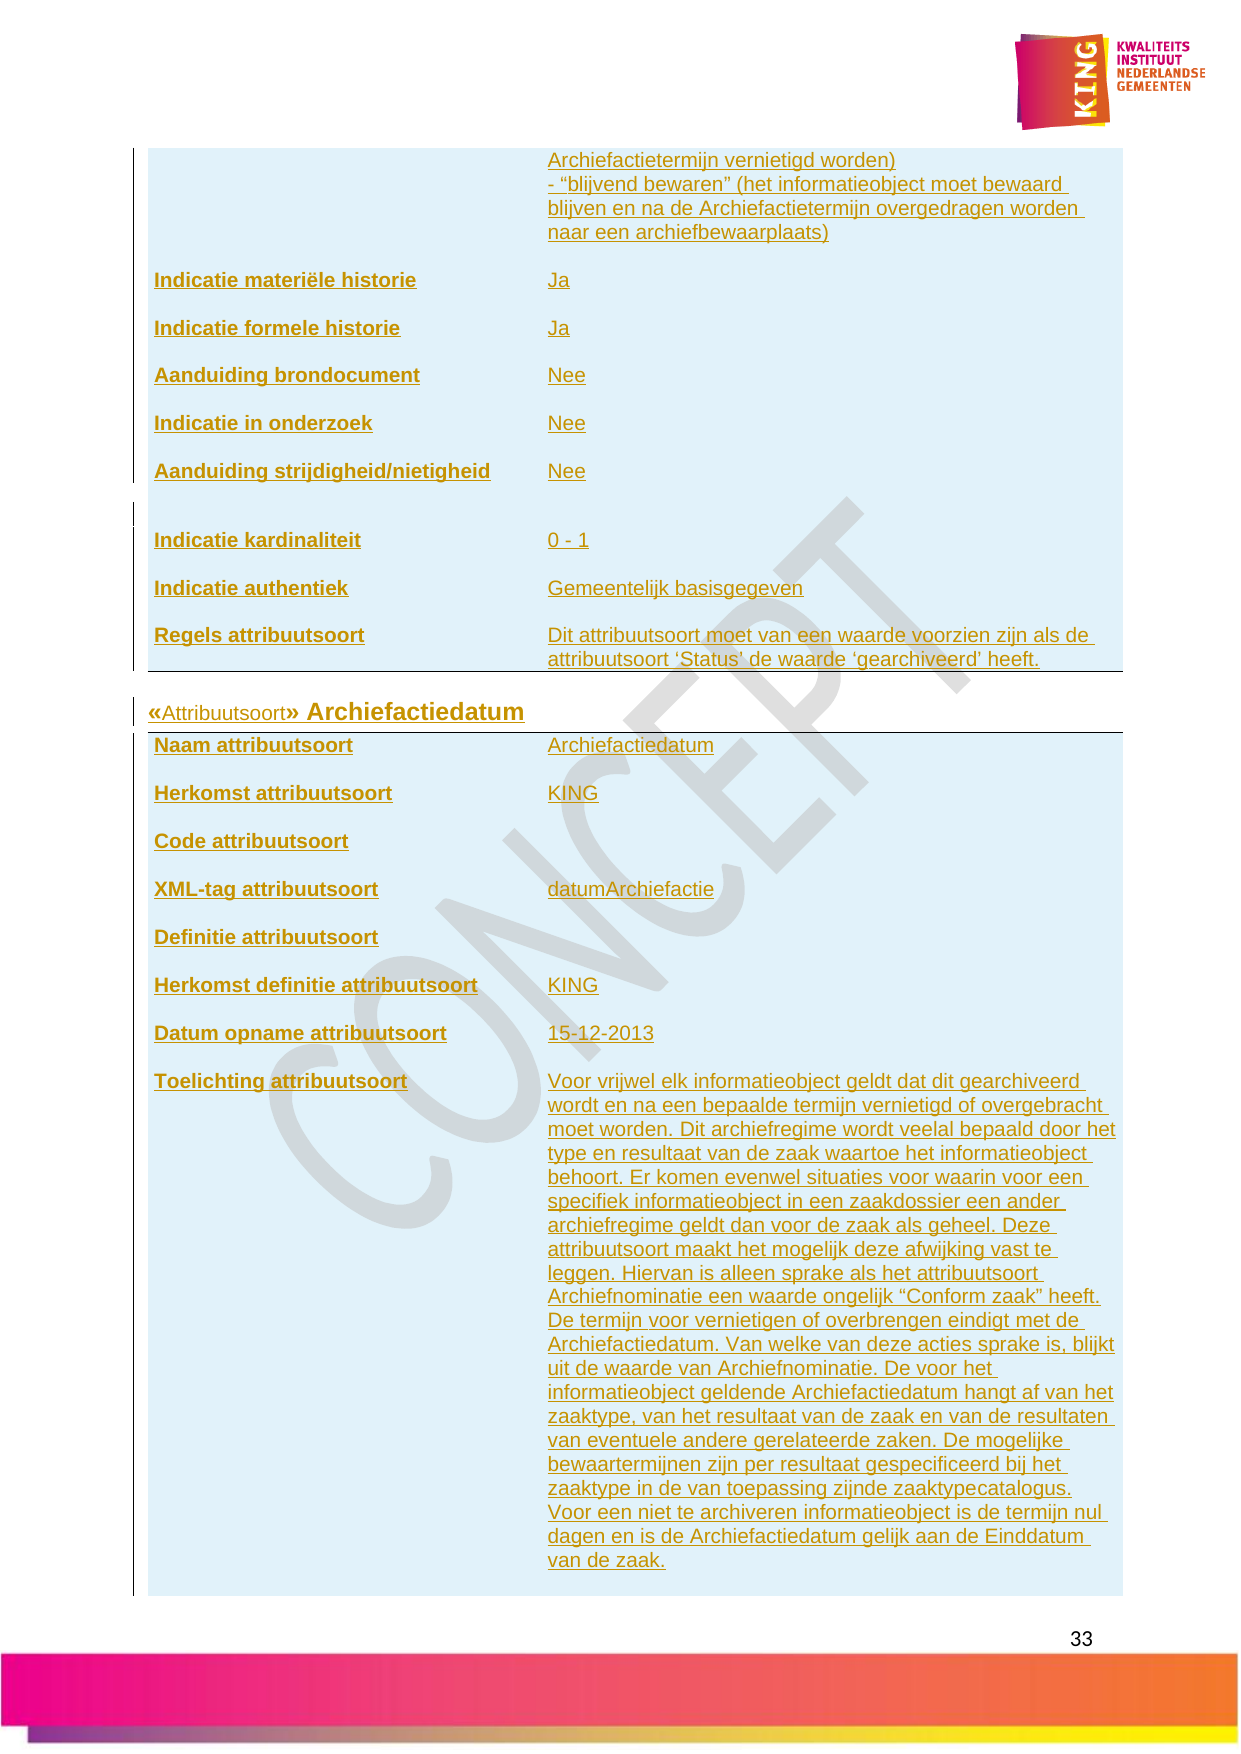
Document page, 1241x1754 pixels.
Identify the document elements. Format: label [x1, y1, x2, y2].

picture [1014, 33, 1206, 131]
picture [0, 1650, 1239, 1750]
